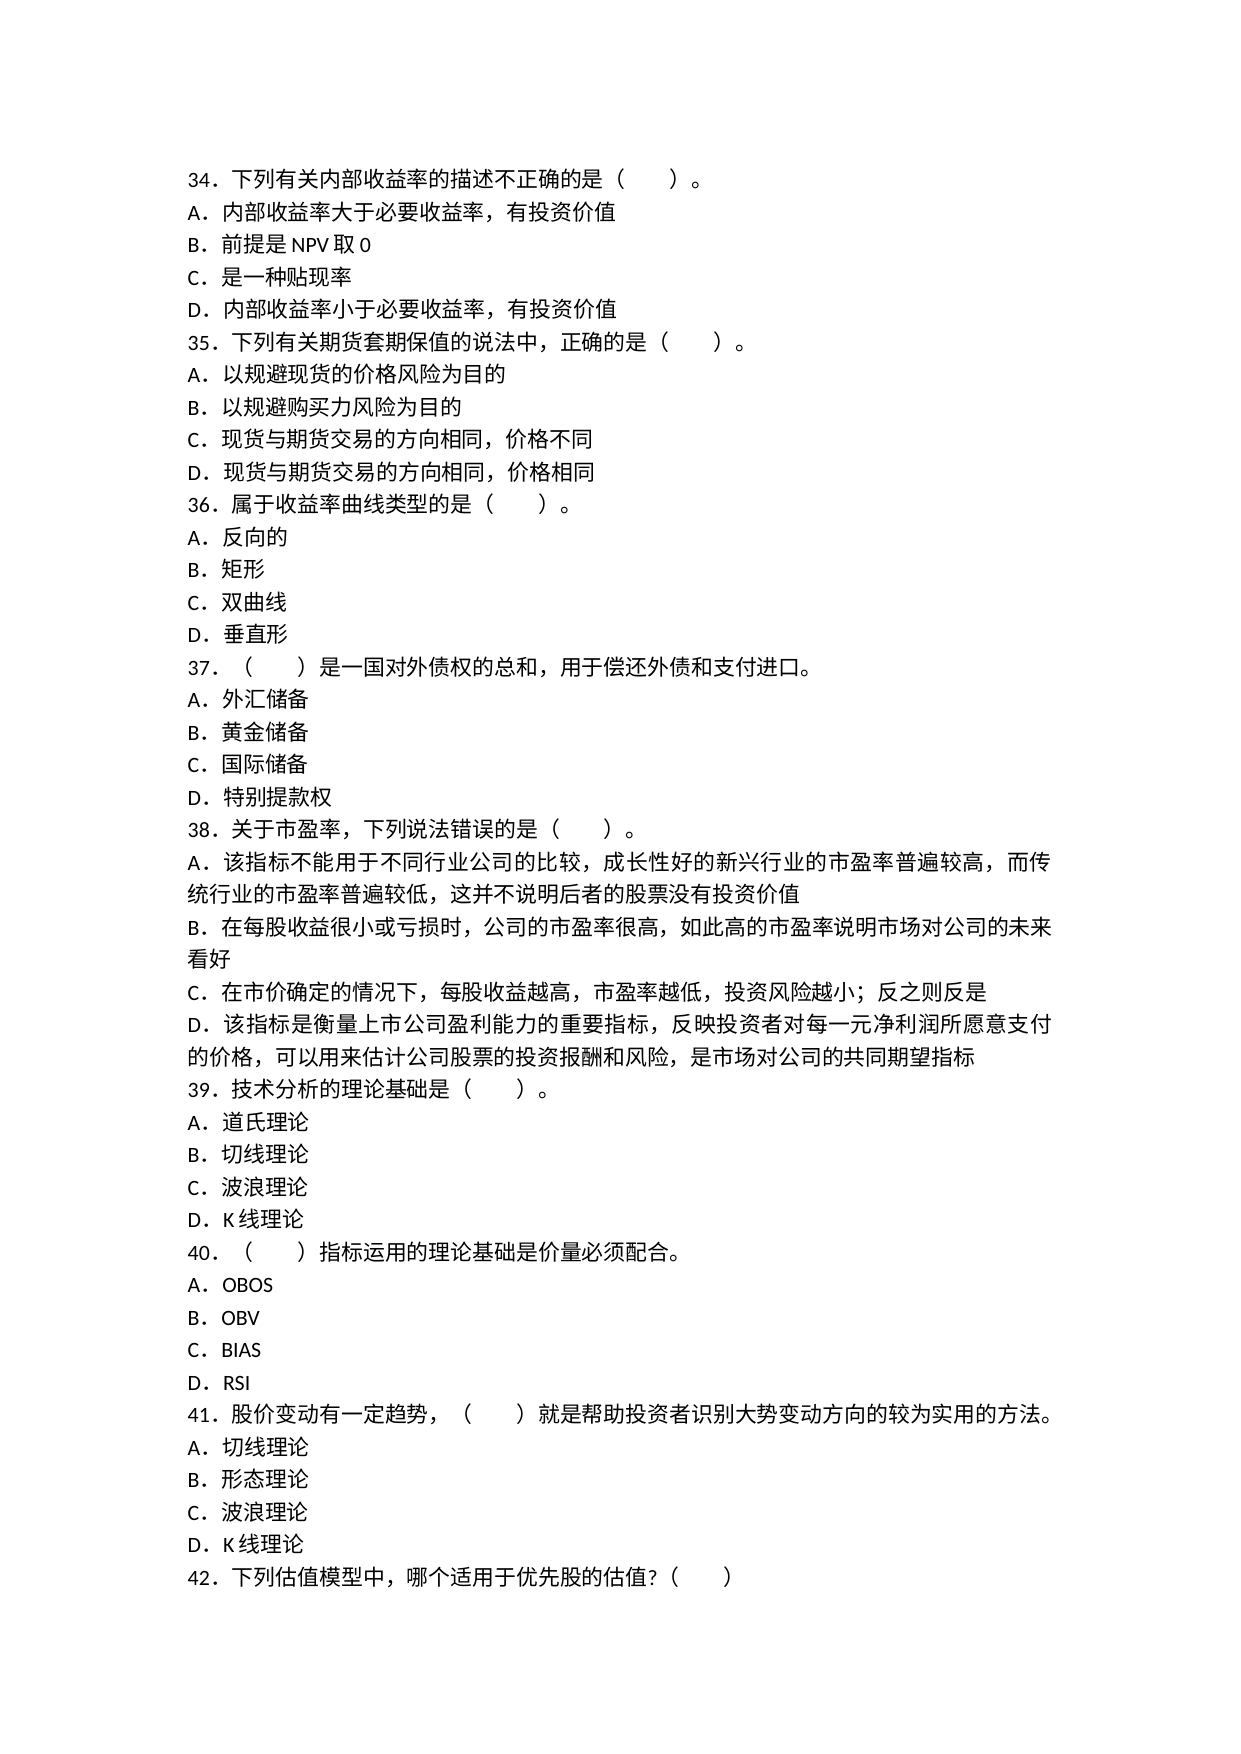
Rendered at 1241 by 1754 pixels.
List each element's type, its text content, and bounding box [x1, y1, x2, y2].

text A．道氏理论 [187, 1104, 1053, 1137]
text C．波浪理论 [187, 1494, 1053, 1527]
text C．是一种贴现率 [187, 259, 1053, 292]
text A．外汇储备 [187, 682, 1053, 714]
text D．该指标是衡量上市公司盈利能力的重要指标，反映投资者对每一元净利润所愿意支付的价格，可以用来估计公司股票的投资报酬和风险，是市场对公司的共同期望指标 [187, 1007, 1053, 1072]
text A．OBOS [187, 1267, 1053, 1299]
text C．在市价确定的情况下，每股收益越高，市盈率越低，投资风险越小；反之则反是 [187, 974, 1053, 1007]
text A．反向的 [187, 519, 1053, 552]
text C．BIAS [187, 1332, 1053, 1364]
text 42．下列估值模型中，哪个适用于优先股的估值?（ ） [187, 1559, 1053, 1592]
text B．矩形 [187, 552, 1053, 584]
text B．切线理论 [187, 1137, 1053, 1169]
text C．波浪理论 [187, 1169, 1053, 1202]
text 35．下列有关期货套期保值的说法中，正确的是（ ）。 [187, 324, 1053, 357]
text D．垂直形 [187, 617, 1053, 649]
text C．现货与期货交易的方向相同，价格不同 [187, 422, 1053, 454]
text 36．属于收益率曲线类型的是（ ）。 [187, 487, 1053, 519]
text D．RSI [187, 1364, 1053, 1397]
text A．该指标不能用于不同行业公司的比较，成长性好的新兴行业的市盈率普遍较高，而传统行业的市盈率普遍较低，这并不说明后者的股票没有投资价值 [187, 844, 1053, 909]
text B．形态理论 [187, 1462, 1053, 1494]
text D．现货与期货交易的方向相同，价格相同 [187, 454, 1053, 487]
text B．黄金储备 [187, 714, 1053, 747]
text A．以规避现货的价格风险为目的 [187, 357, 1053, 389]
text 37．（ ）是一国对外债权的总和，用于偿还外债和支付进口。 [187, 649, 1053, 682]
text B．以规避购买力风险为目的 [187, 389, 1053, 422]
text A．内部收益率大于必要收益率，有投资价值 [187, 194, 1053, 227]
text 40．（ ）指标运用的理论基础是价量必须配合。 [187, 1234, 1053, 1267]
text 38．关于市盈率，下列说法错误的是（ ）。 [187, 812, 1053, 844]
text 34．下列有关内部收益率的描述不正确的是（ ）。 [187, 162, 1053, 194]
text B．OBV [187, 1299, 1053, 1332]
text A．切线理论 [187, 1429, 1053, 1462]
text 39．技术分析的理论基础是（ ）。 [187, 1072, 1053, 1104]
text 41．股价变动有一定趋势，（ ）就是帮助投资者识别大势变动方向的较为实用的方法。 [187, 1397, 1053, 1429]
text D．内部收益率小于必要收益率，有投资价值 [187, 292, 1053, 324]
text D．K线理论 [187, 1202, 1053, 1234]
text B．前提是NPV取0 [187, 227, 1053, 259]
text C．国际储备 [187, 747, 1053, 779]
text C．双曲线 [187, 584, 1053, 617]
text D．特别提款权 [187, 779, 1053, 812]
text D．K线理论 [187, 1527, 1053, 1559]
text B．在每股收益很小或亏损时，公司的市盈率很高，如此高的市盈率说明市场对公司的未来看好 [187, 909, 1053, 974]
